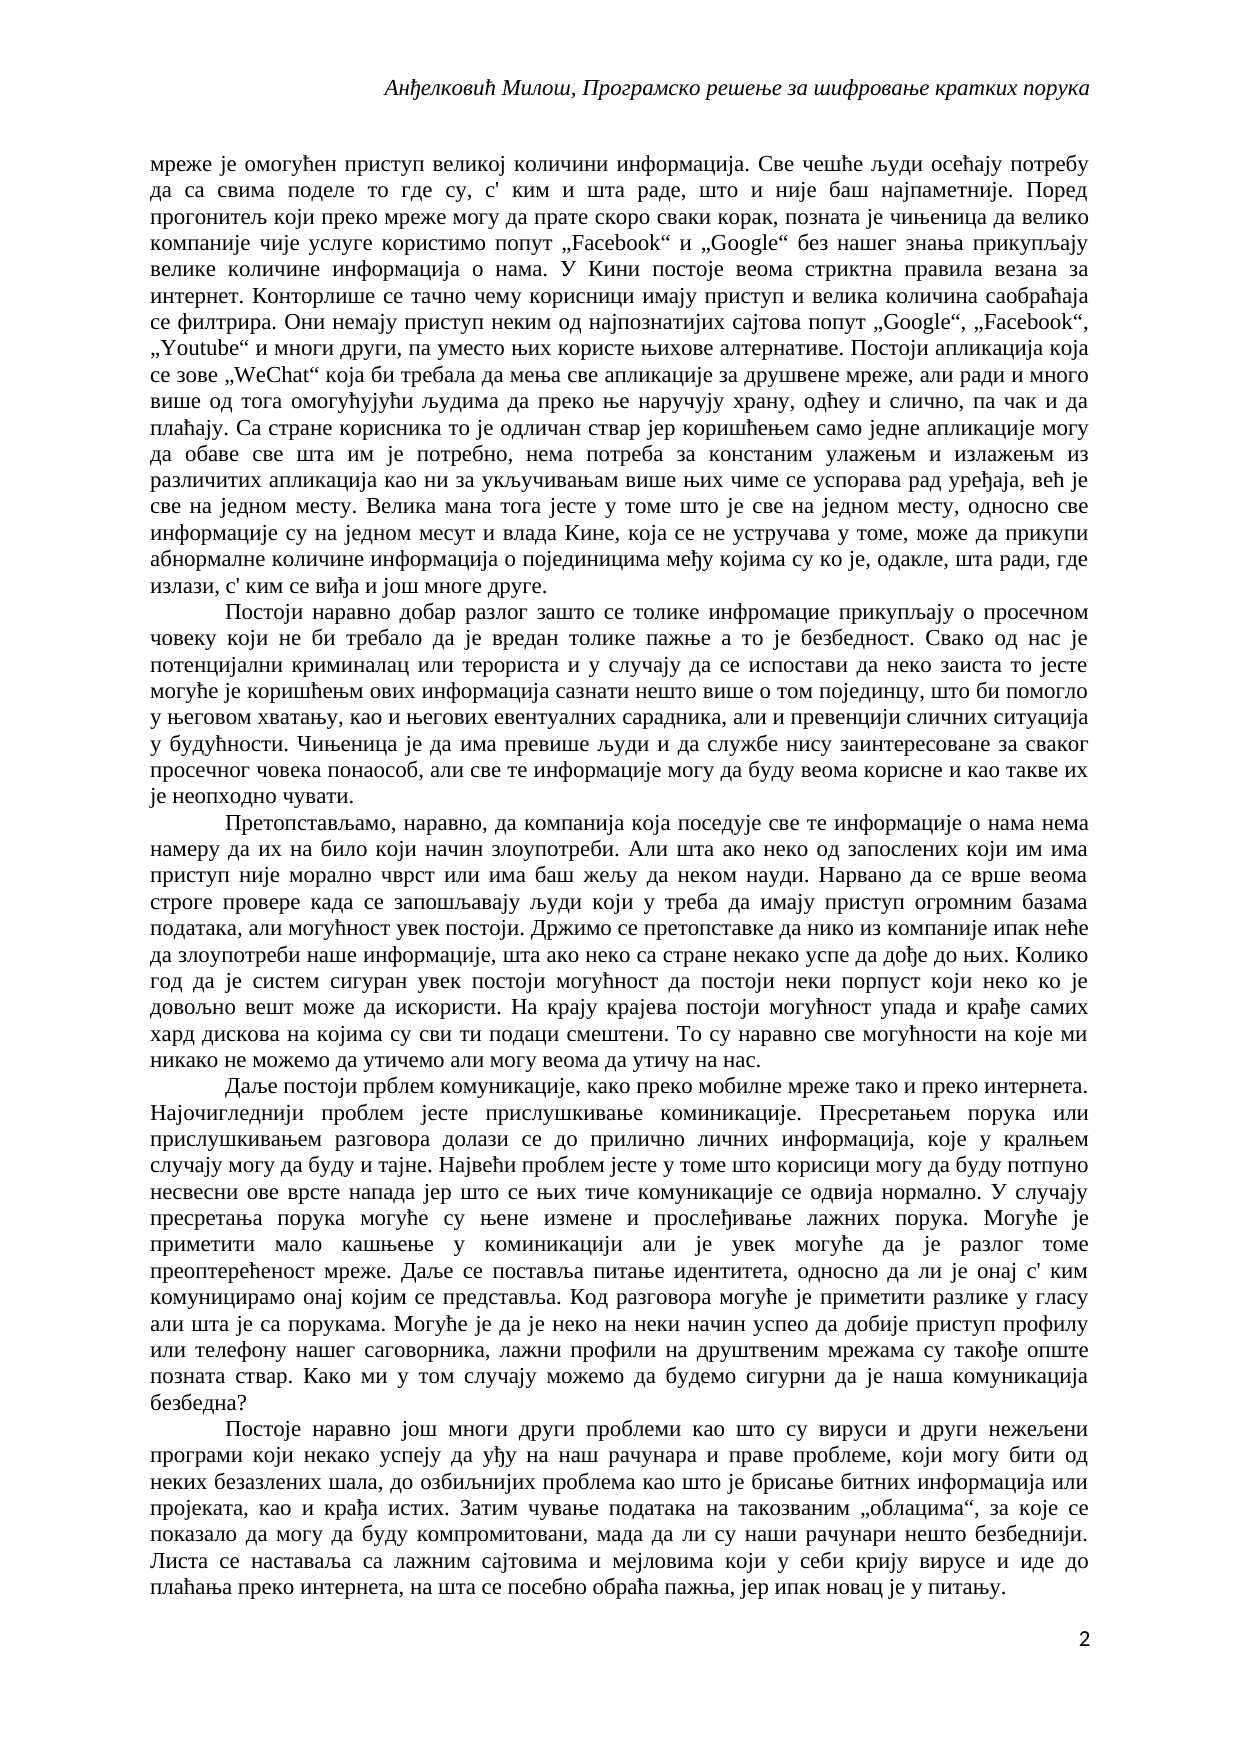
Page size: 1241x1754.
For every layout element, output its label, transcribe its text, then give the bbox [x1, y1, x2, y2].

text Даље постоји прблем комуникације, како преко мобилне мреже тако и преко интернета. Најочигледнији проблем јесте прислушкивање коминикације. Пресретањем порука или прислушкивањем разговора долази се до прилично личних информација, које у кралњем случају могу да буду и тајне. Највећи проблем јесте у томе што корисици могу да буду потпуно несвесни ове врсте напада јер што се њих тиче комуникације се одвија нормално. У случају пресретања порука могуће су њене измене и прослеђивање лажних порука. Могуће је приметити мало кашњење у коминикацији али је увек могуће да је разлог томе преоптерећеност мреже. Даље се поставља питање идентитета, односно да ли је онај с' ким комуницирамо онај којим се представља. Код разговора могуће је приметити разлике у гласу али шта је са порукама. Могуће је да је неко на неки начин успео да добије приступ профилу или телефону нашег саговорника, лажни профили на друштвеним мрежама су такође опште позната ствар. Како ми у том случају можемо да будемо сигурни да је наша комуникација безбедна? [150, 1072, 1090, 1415]
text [150, 150, 1090, 598]
text Постоји наравно добар разлог зашто се толике инфромацие прикупљају о просечном човеку који не би требало да је вредан толике пажње а то је безбедност. Свако од нас је потенцијални криминалац или терориста и у случају да се испостави да неко заиста то јесте могуће је коришћењм ових информација сазнати нешто више о том појединцу, што би помогло у његовом хватању, као и његових евентуалних сарадника, али и превенцији сличних ситуација у будућности. Чињеница је да има превише људи и да службе нису заинтересоване за сваког просечног човека понаособ, али све те информације могу да буду веома корисне и као такве их је неопходно чувати. [150, 598, 1090, 809]
text Постоје наравно још многи други проблеми као што су вируси и други нежељени програми који некако успеју да уђу на наш рачунара и праве проблеме, који могу бити од неких безазлених шала, до озбиљнијих проблема као што је брисање битних информација или пројеката, као и крађа истих. Затим чување података на такозваним „облацима“, за које се показало да могу да буду компромитовани, мада да ли су наши рачунари нешто безбеднији. Листа се наставаља са лажним сајтовима и мејловима који у себи крију вирусе и иде до плаћања преко интернета, на шта се посебно обраћа пажња, јер ипак новац је у питању. [150, 1415, 1090, 1599]
text Претопстављамо, наравно, да компанија која поседује све те информације о нама нема намеру да их на било који начин злоупотреби. Али шта ако неко од запослених који им има приступ није морално чврст или има баш жељу да неком науди. Нарвано да се врше веома строге проверe када се запошљавају људи који у треба да имају приступ огромним базама података, али могућност увек постоји. Држимо се претопставке да нико из компаније ипак неће да злоупотреби наше информације, шта ако неко са стране некако успе да дође до њих. Колико год да је систем сигуран увек постоји могућност да постоји неки порпуст који неко ко је довољно вешт може да искористи. На крају крајева постоји могућност упада и крађе самих хард дискова на којима су сви ти подаци смештени. То су наравно све могућности на које ми никако не можемо да утичемо али могу веома да утичу на нас. [150, 809, 1090, 1072]
